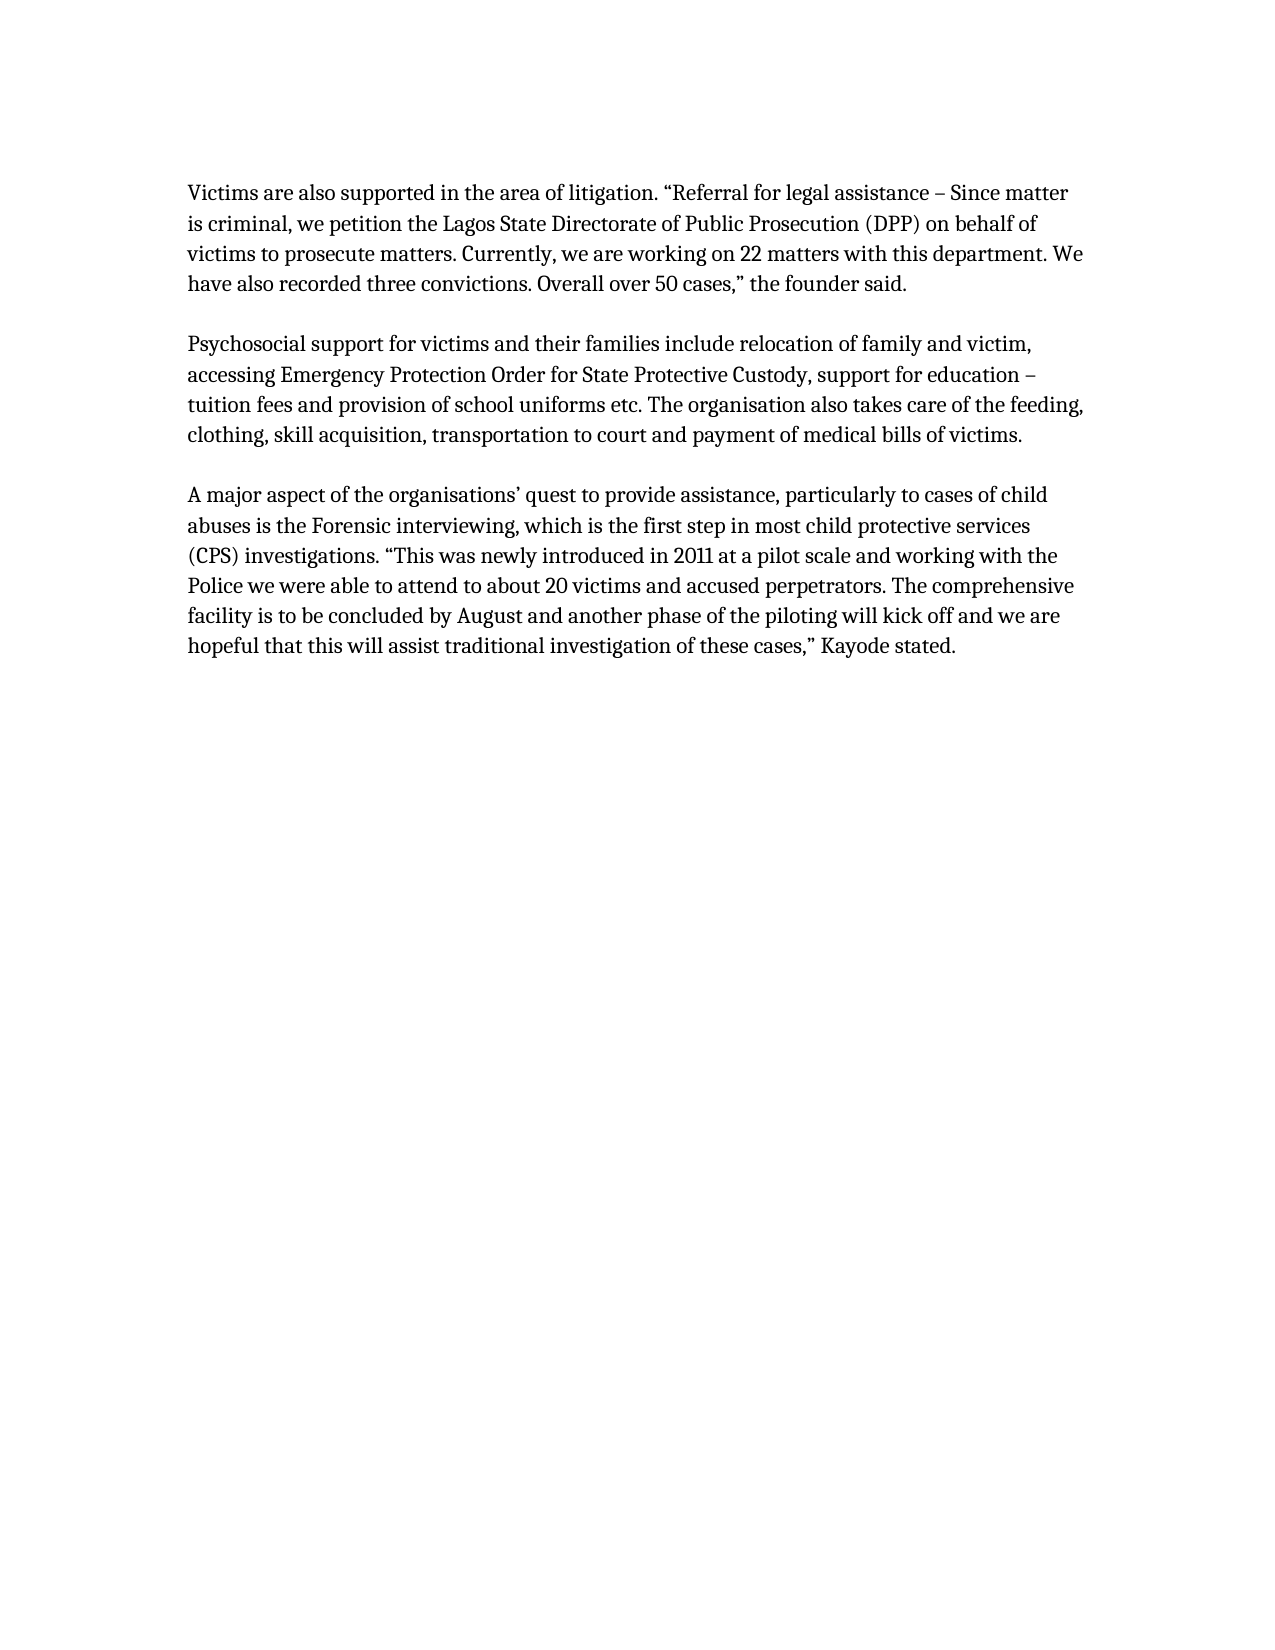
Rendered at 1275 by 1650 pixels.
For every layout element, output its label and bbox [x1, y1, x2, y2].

text [187, 150, 1087, 660]
